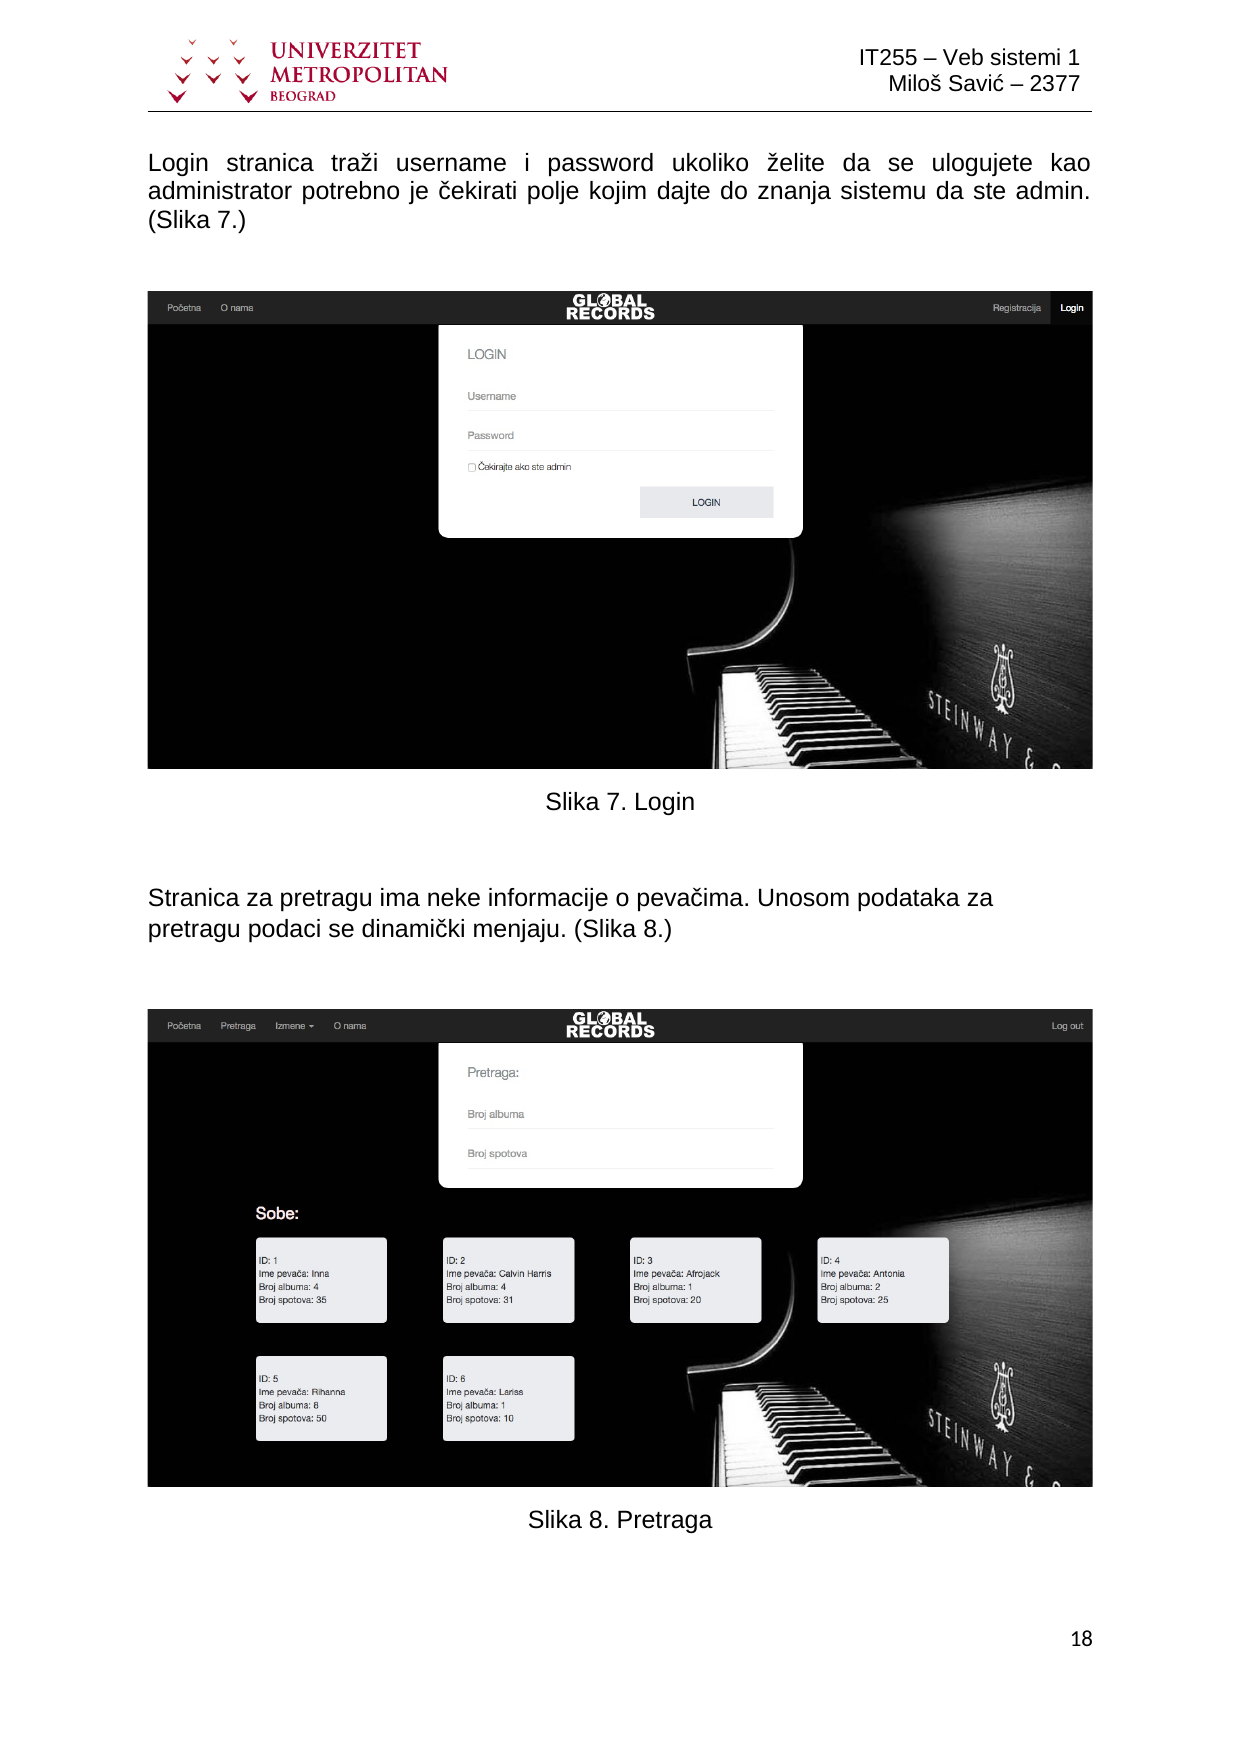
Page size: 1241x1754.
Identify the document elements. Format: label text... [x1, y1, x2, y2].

text Slika 8. Pretraga [148, 1505, 1093, 1534]
text Slika 7. Login [148, 787, 1093, 816]
picture [147, 1009, 1093, 1487]
text Login stranica traži username i password ukoliko želite da se ulogujete kao administrator potrebno je čekirati polje kojim dajte do znanja sistemu da ste admin. (Slika 7.) [148, 148, 1093, 234]
picture [158, 29, 457, 111]
text Stranica za pretragu ima neke informacije o pevačima. Unosom podataka za pretragu podaci se dinamički menjaju. (Slika 8.) [148, 883, 1093, 942]
picture [147, 291, 1093, 769]
